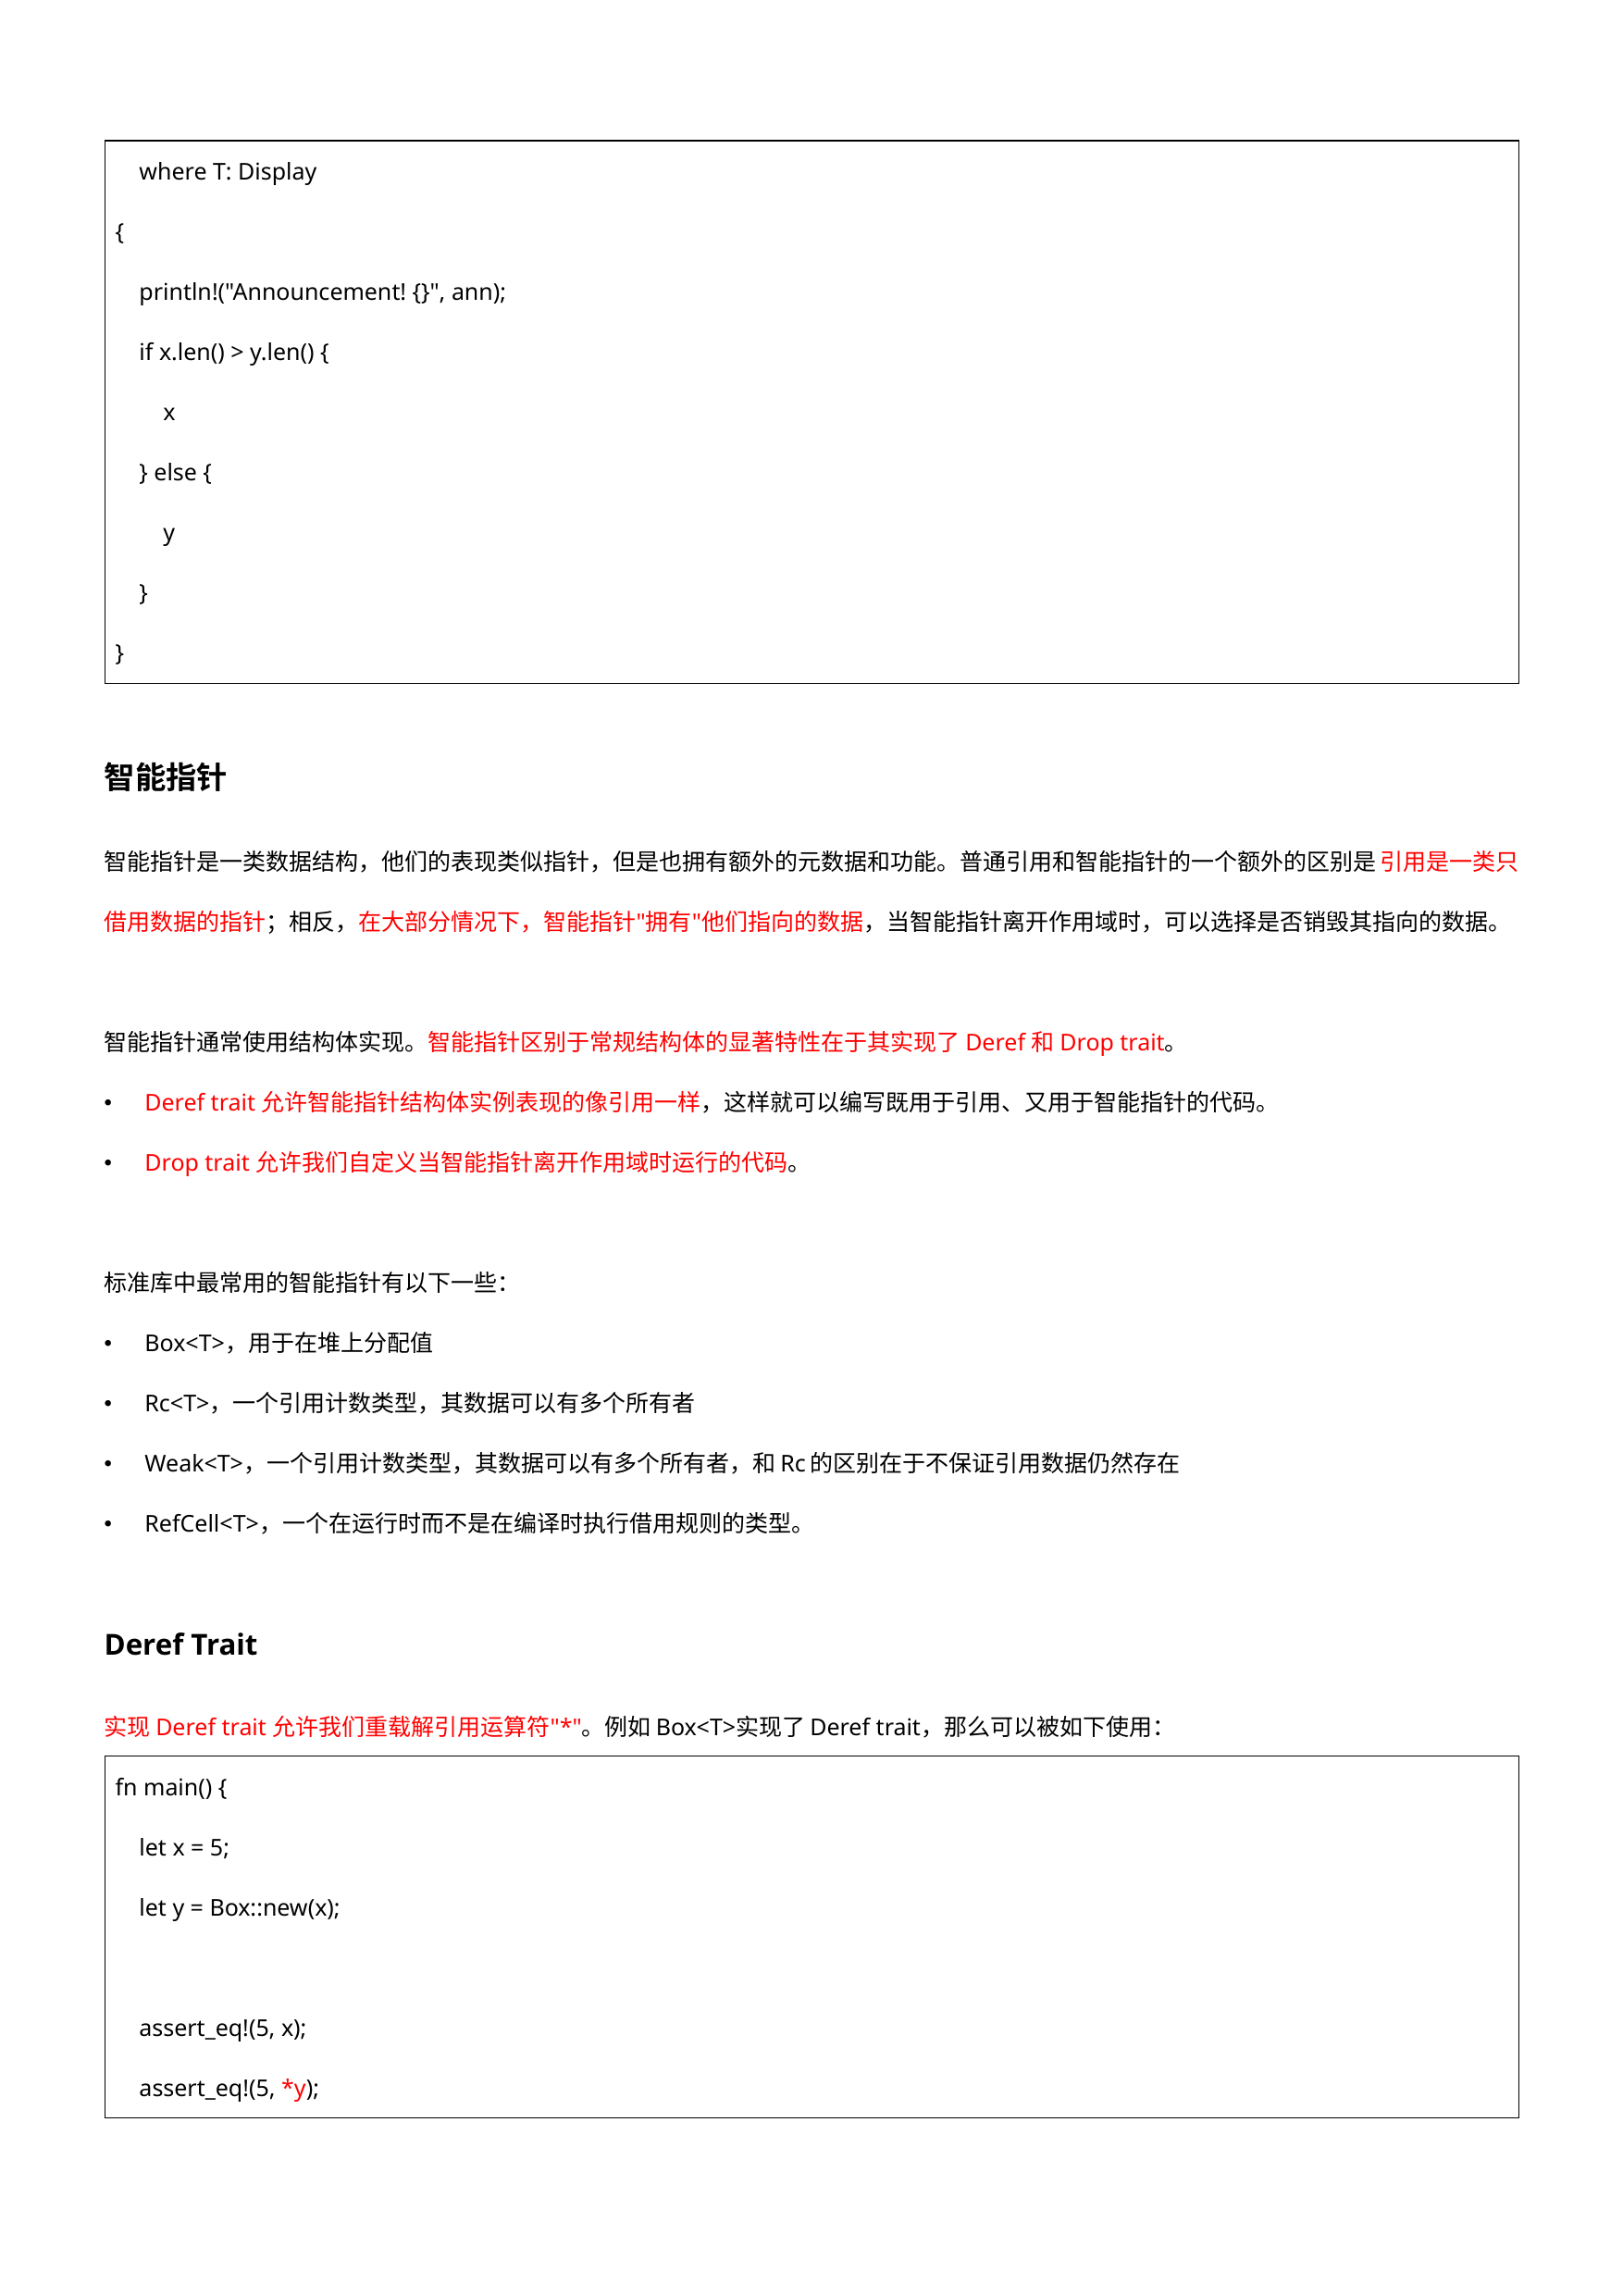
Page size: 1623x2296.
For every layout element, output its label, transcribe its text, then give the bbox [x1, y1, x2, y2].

text 智能指针是一类数据结构，他们的表现类似指针，但是也拥有额外的元数据和功能。普通引用和智能指针的一个额外的区别是引用是一类只借用数据的指针；相反，在大部分情况下，智能指针"拥有"他们指向的数据，当智能指针离开作用域时，可以选择是否销毁其指向的数据。 [104, 830, 1518, 950]
text 实现 Deref trait 允许我们重载解引用运算符"*"。例如Box<T>实现了Deref trait，那么可以被如下使用： [104, 1695, 1518, 1756]
list Rc<T>，一个引用计数类型，其数据可以有多个所有者 [104, 1371, 1518, 1432]
list Box<T>，用于在堆上分配值 [104, 1311, 1518, 1371]
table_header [105, 1756, 1518, 2117]
subtitle 智能指针 [104, 746, 1518, 806]
list Drop trait 允许我们自定义当智能指针离开作用域时运行的代码。 [104, 1131, 1518, 1191]
subtitle Deref Trait [104, 1614, 1518, 1674]
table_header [105, 142, 1518, 682]
text 标准库中最常用的智能指针有以下一些： [104, 1251, 1518, 1311]
list Deref trait 允许智能指针结构体实例表现的像引用一样，这样就可以编写既用于引用、又用于智能指针的代码。 [104, 1071, 1518, 1131]
list Weak<T>，一个引用计数类型，其数据可以有多个所有者，和Rc的区别在于不保证引用数据仍然存在 [104, 1432, 1518, 1492]
list RefCell<T>，一个在运行时而不是在编译时执行借用规则的类型。 [104, 1492, 1518, 1552]
text 智能指针通常使用结构体实现。智能指针区别于常规结构体的显著特性在于其实现了 Deref 和 Drop trait。 [104, 1011, 1518, 1071]
